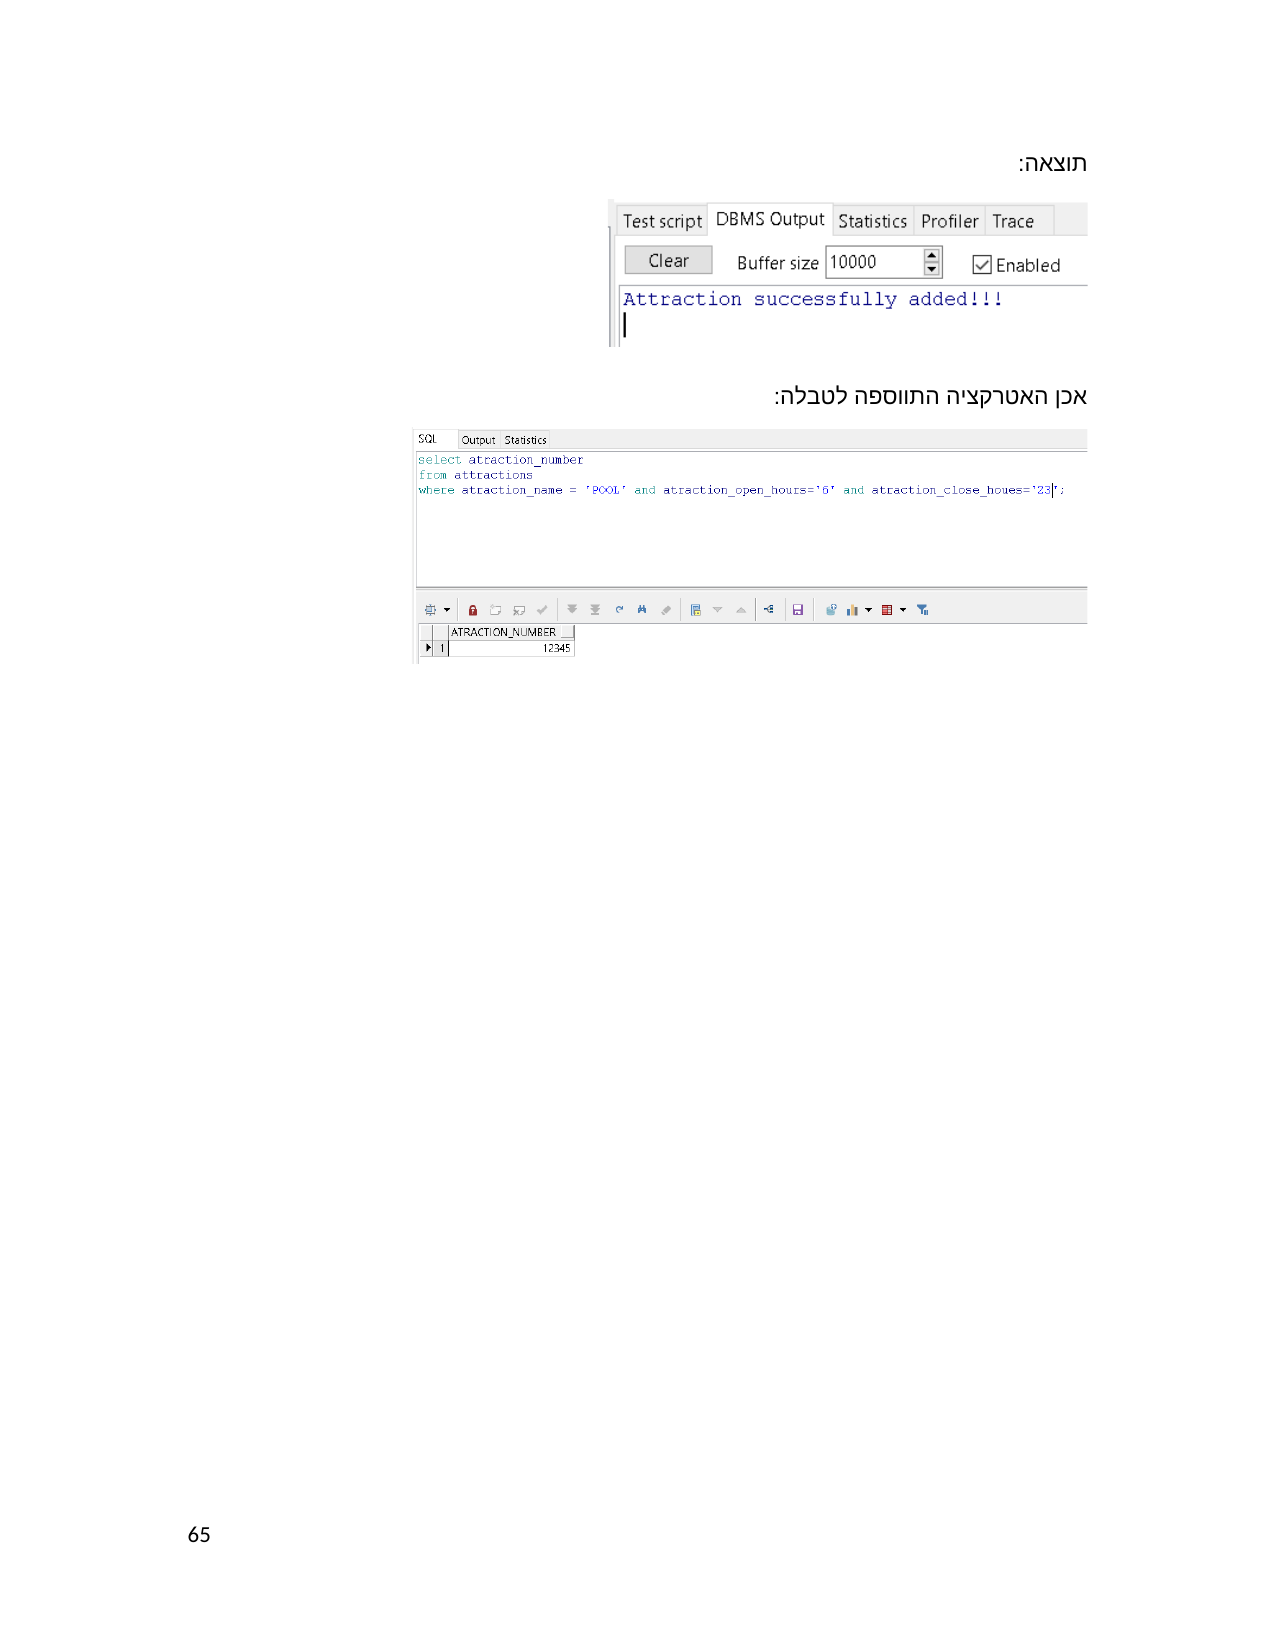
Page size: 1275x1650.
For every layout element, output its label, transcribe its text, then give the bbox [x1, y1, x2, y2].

picture [607, 199, 1088, 347]
text תוצאה: [187, 150, 1087, 176]
picture [411, 427, 1088, 664]
text אכן האטרקציה התווספה לטבלה: [187, 383, 1087, 409]
